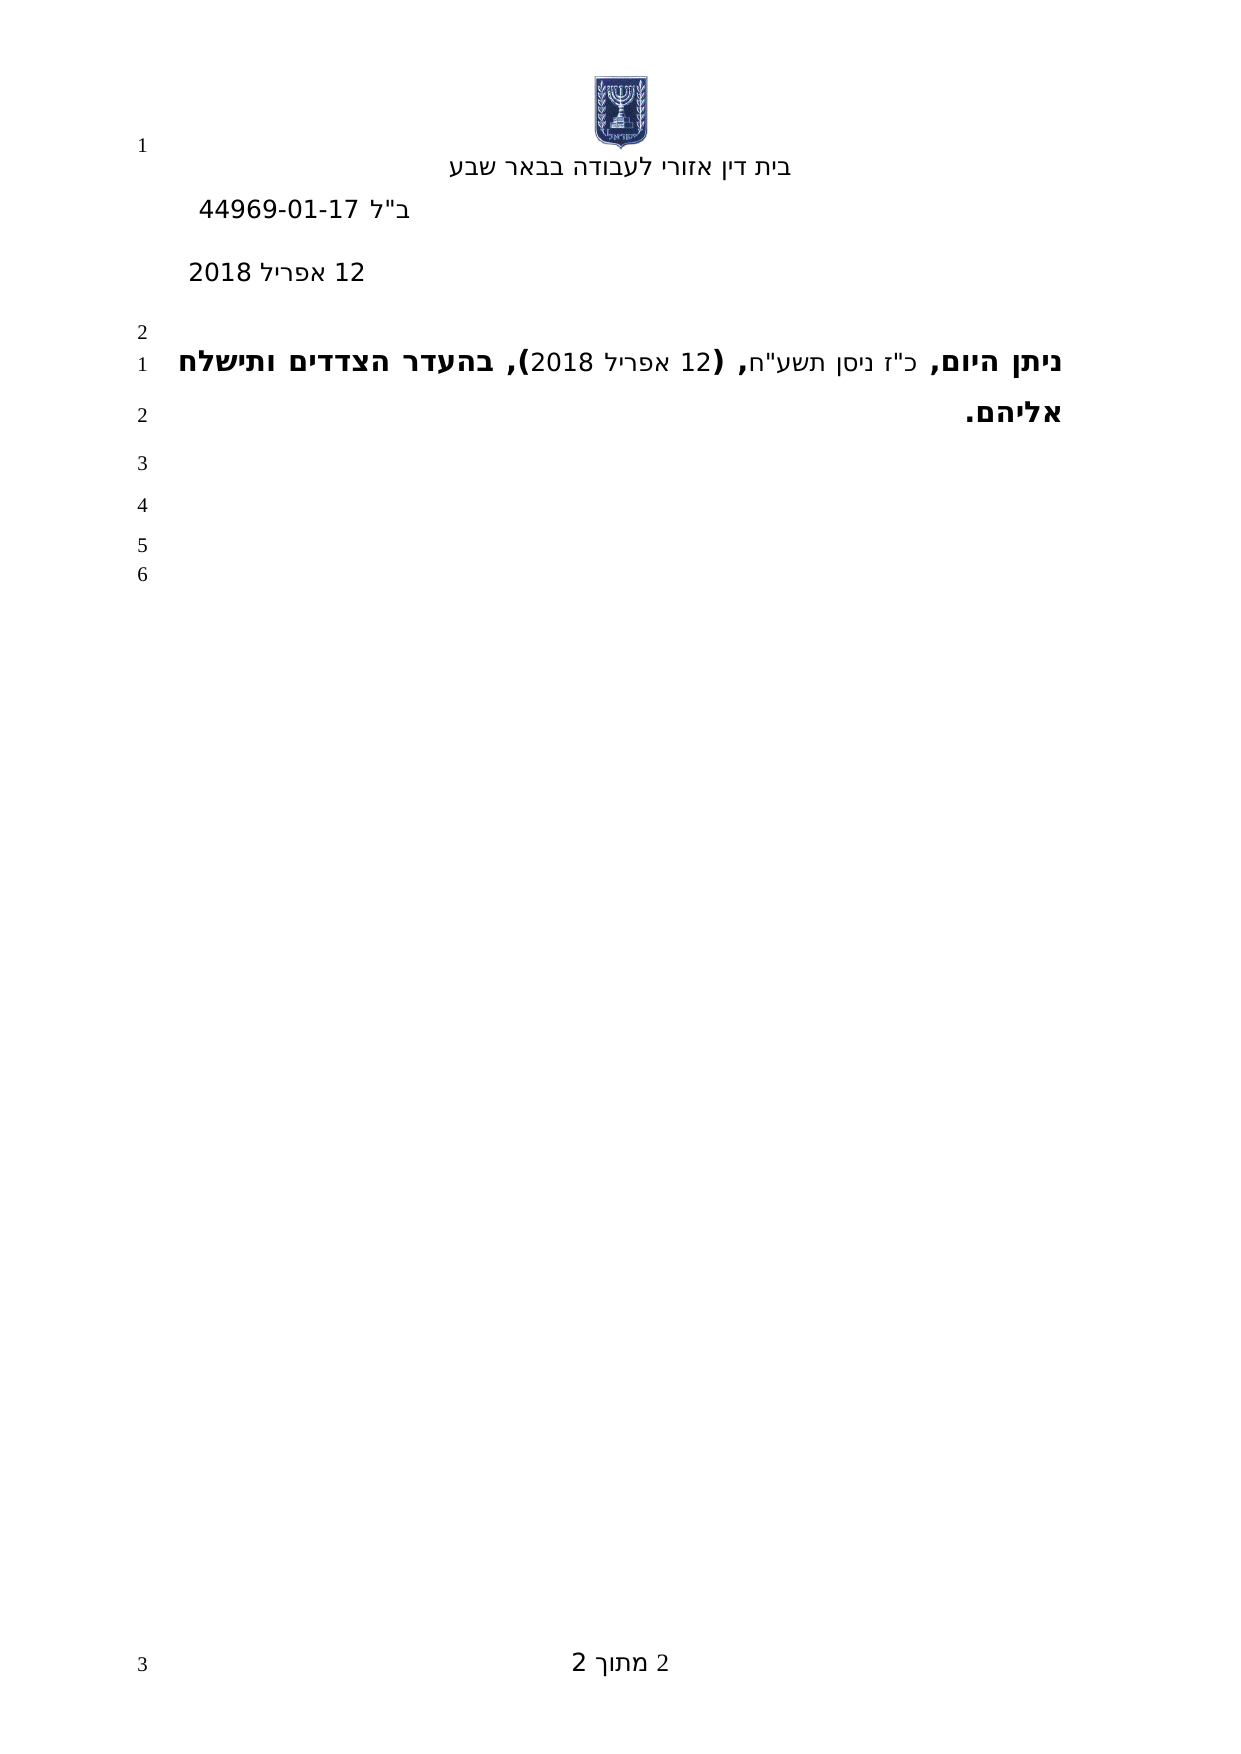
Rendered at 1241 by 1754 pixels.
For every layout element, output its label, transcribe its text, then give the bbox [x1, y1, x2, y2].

picture [589, 75, 651, 152]
text ניתן היום, , (), בהעדר הצדדים ותישלח אליהם. [177, 345, 1063, 429]
